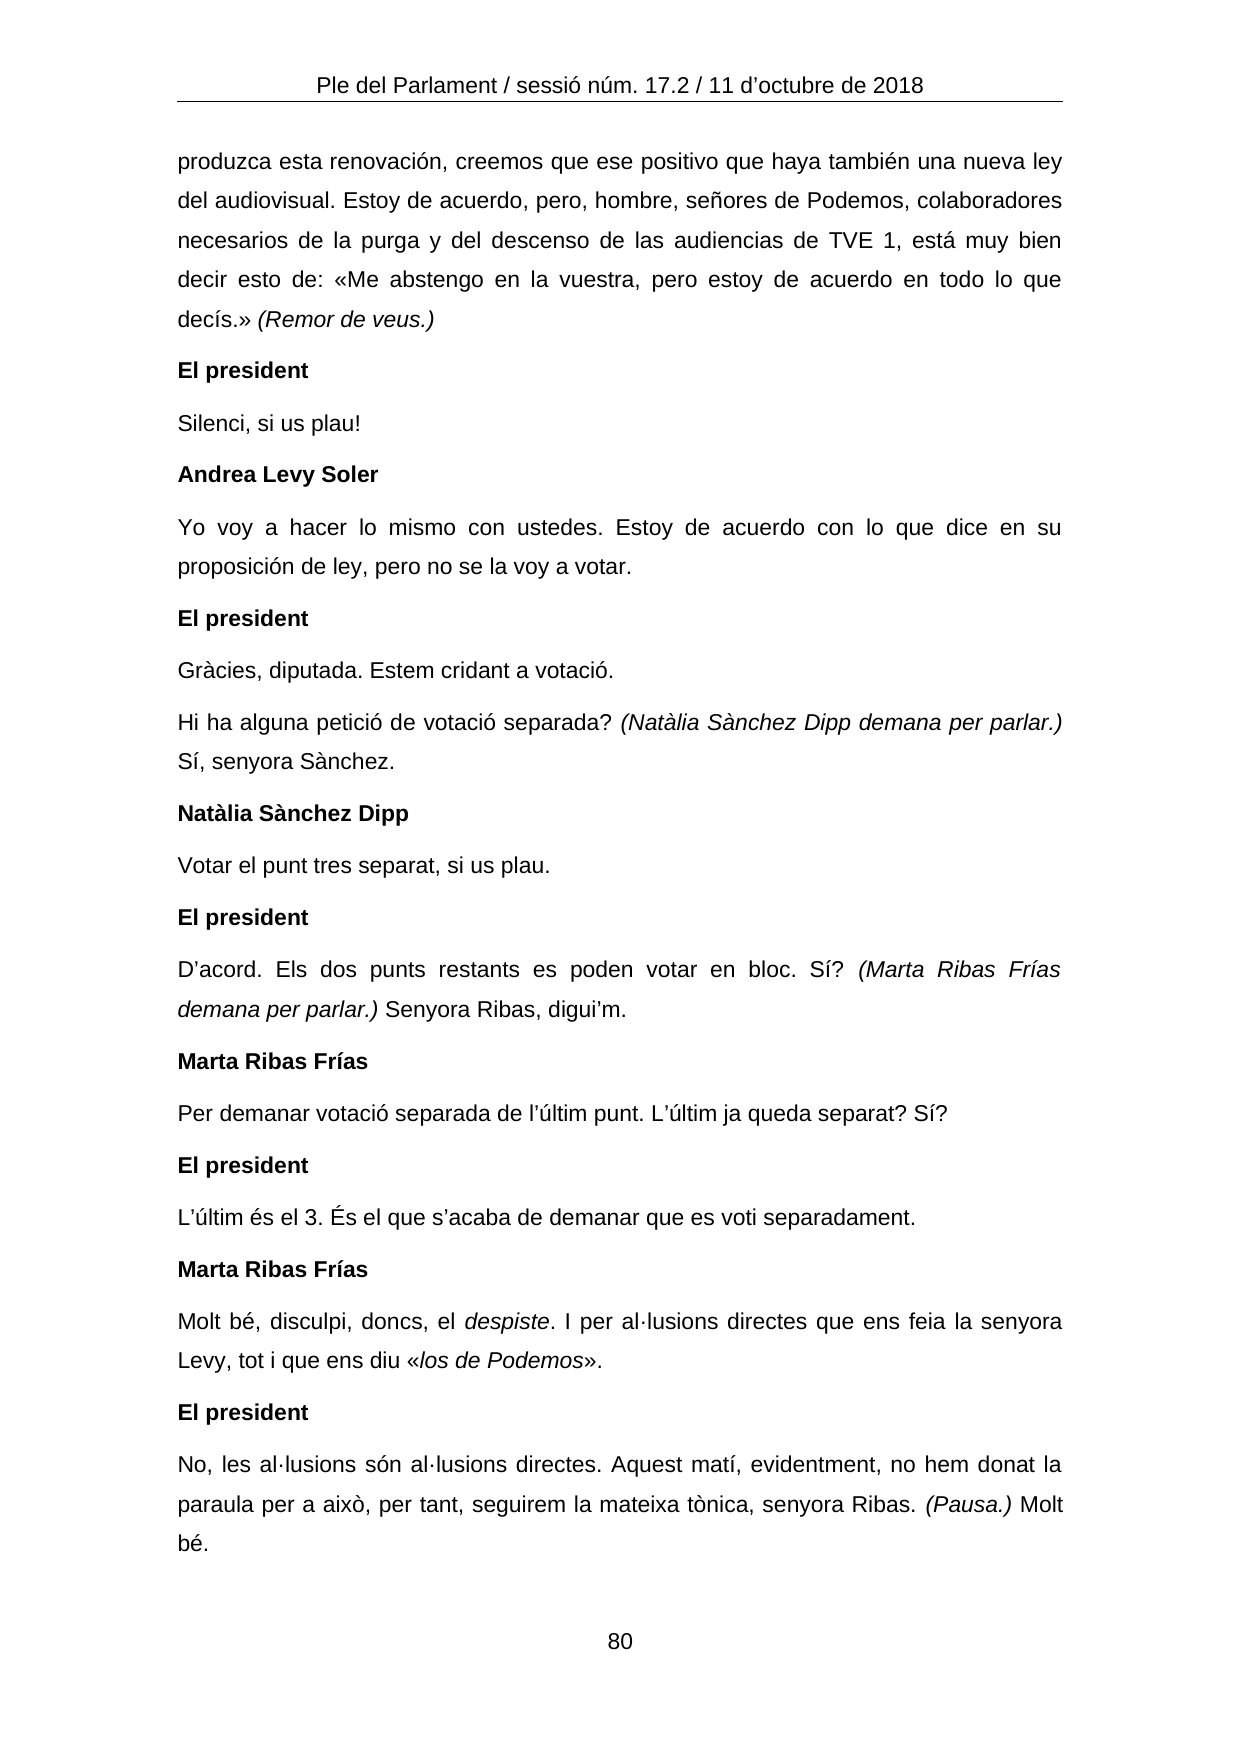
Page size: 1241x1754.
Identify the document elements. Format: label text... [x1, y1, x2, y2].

text Per demanar votació separada de l’últim punt. L’últim ja queda separat? Sí? [177, 1100, 1063, 1126]
text Marta Ribas Frías [177, 1256, 1063, 1282]
text El president [177, 1152, 1063, 1178]
text Molt bé, disculpi, doncs, el despiste. I per al·lusions directes que ens feia la senyora Levy, tot i que ens diu «los de Podemos». [177, 1308, 1063, 1373]
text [177, 148, 1063, 332]
text Marta Ribas Frías [177, 1048, 1063, 1074]
text Gràcies, diputada. Estem cridant a votació. [177, 657, 1063, 683]
text El president [177, 357, 1063, 384]
text Silenci, si us plau! [177, 409, 1063, 436]
text El president [177, 1399, 1063, 1425]
text El president [177, 605, 1063, 631]
text No, les al·lusions són al·lusions directes. Aquest matí, evidentment, no hem donat la paraula per a això, per tant, seguirem la mateixa tònica, senyora Ribas. (Pausa.) Molt bé. [177, 1451, 1063, 1556]
text Yo voy a hacer lo mismo con ustedes. Estoy de acuerdo con lo que dice en su proposición de ley, pero no se la voy a votar. [177, 513, 1063, 579]
text Andrea Levy Soler [177, 461, 1063, 488]
text Hi ha alguna petició de votació separada? (Natàlia Sànchez Dipp demana per parlar.) Sí, senyora Sànchez. [177, 709, 1063, 775]
text D’acord. Els dos punts restants es poden votar en bloc. Sí? (Marta Ribas Frías demana per parlar.) Senyora Ribas, digui’m. [177, 956, 1063, 1022]
text L’últim és el 3. És el que s’acaba de demanar que es voti separadament. [177, 1204, 1063, 1230]
text El president [177, 904, 1063, 931]
text Votar el punt tres separat, si us plau. [177, 852, 1063, 879]
text Natàlia Sànchez Dipp [177, 800, 1063, 827]
